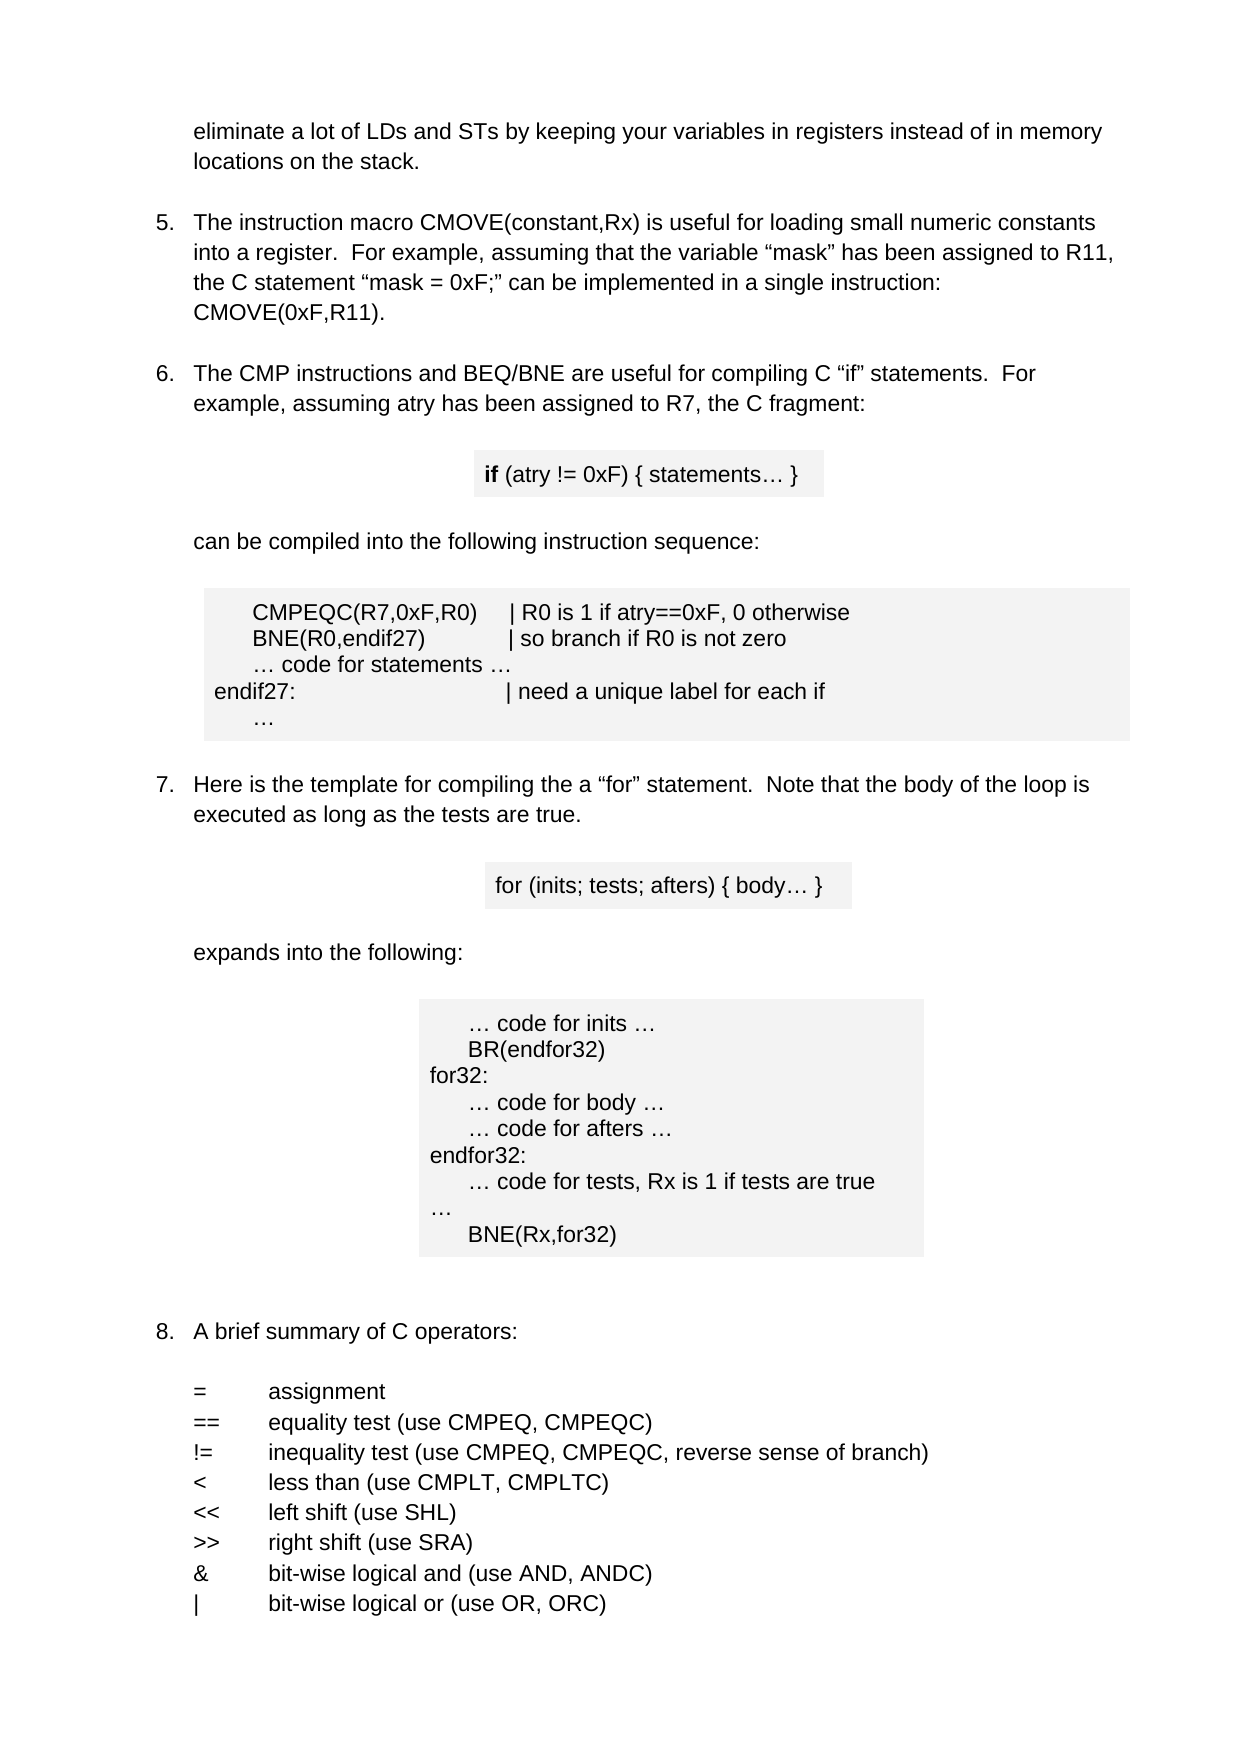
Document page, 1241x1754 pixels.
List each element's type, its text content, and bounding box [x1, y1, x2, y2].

text expands into the following: [118, 939, 1122, 965]
list Here is the template for compiling the a “for” statement. Note that the body of the loop is executed as long as the tests are true. [156, 771, 1122, 827]
table_header if (atry != 0xF) { statements… } [474, 450, 824, 497]
text & bit-wise logical and (use AND, ANDC) [193, 1559, 1122, 1586]
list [156, 118, 1122, 174]
text < less than (use CMPLT, CMPLTC) [193, 1469, 1122, 1495]
list The CMP instructions and BEQ/BNE are useful for compiling C “if” statements. For example, assuming atry has been assigned to R7, the C fragment: [156, 360, 1122, 416]
text << left shift (use SHL) [193, 1499, 1122, 1525]
table_header … code for inits … BR(endfor32) for32: … code for body … … code for afters … endfor32: … code for tests, Rx is 1 if tests are true … BNE(Rx,for32) [419, 999, 924, 1257]
text | bit-wise logical or (use OR, ORC) [193, 1590, 1122, 1616]
text != inequality test (use CMPEQ, CMPEQC, reverse sense of branch) [193, 1439, 1122, 1465]
list The instruction macro CMOVE(constant,Rx) is useful for loading small numeric constants into a register. For example, assuming that the variable “mask” has been assigned to R11, the C statement “mask = 0xF;” can be implemented in a single instruction: CMOVE(0xF,R11). [156, 209, 1122, 326]
table_header for (inits; tests; afters) { body… } [485, 862, 852, 909]
text = assignment [193, 1378, 1122, 1404]
text >> right shift (use SRA) [193, 1529, 1122, 1556]
table_header CMPEQC(R7,0xF,R0) | R0 is 1 if atry==0xF, 0 otherwise BNE(R0,endif27) | so branch if R0 is not zero … code for statements … endif27: | need a unique label for each if … [204, 588, 1130, 741]
list A brief summary of C operators: [156, 1318, 1122, 1344]
text can be compiled into the following instruction sequence: [118, 528, 1122, 554]
text == equality test (use CMPEQ, CMPEQC) [193, 1408, 1122, 1435]
